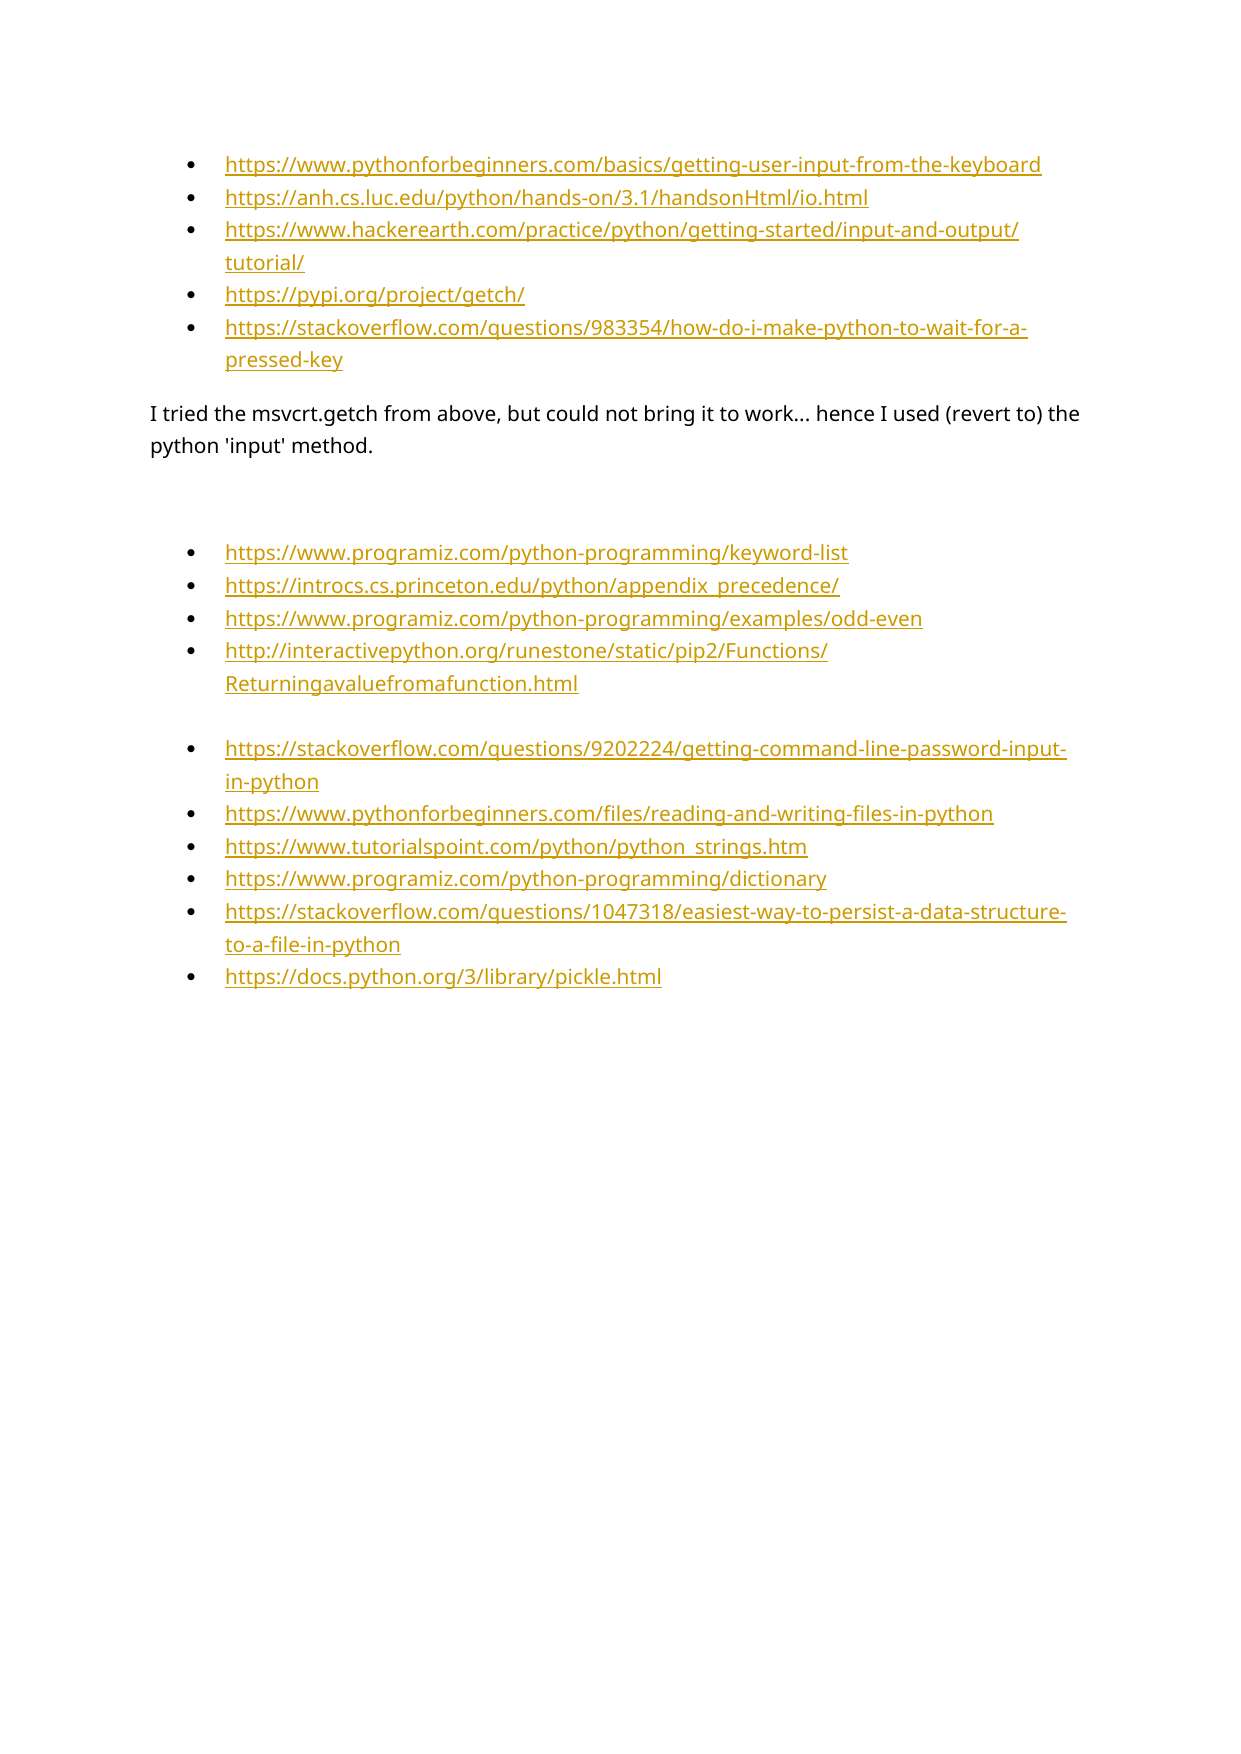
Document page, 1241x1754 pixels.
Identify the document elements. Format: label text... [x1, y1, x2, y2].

list https://anh.cs.luc.edu/python/hands-on/3.1/handsonHtml/io.html [187, 183, 1090, 211]
text I tried the msvcrt.getch from above, but could not bring it to work... hence I used (revert to) the python 'input' method. [150, 399, 1090, 460]
list https://introcs.cs.princeton.edu/python/appendix_precedence/ [187, 571, 1090, 599]
list https://stackoverflow.com/questions/1047318/easiest-way-to-persist-a-data-structure-to-a-file-in-python [187, 897, 1090, 958]
list https://stackoverflow.com/questions/9202224/getting-command-line-password-input-in-python [187, 734, 1090, 795]
list https://www.pythonforbeginners.com/files/reading-and-writing-files-in-python [187, 799, 1090, 828]
list https://docs.python.org/3/library/pickle.html [187, 962, 1090, 991]
list https://www.tutorialspoint.com/python/python_strings.htm [187, 832, 1090, 860]
list https://stackoverflow.com/questions/983354/how-do-i-make-python-to-wait-for-a-pressed-key [187, 313, 1090, 374]
list https://www.programiz.com/python-programming/keyword-list [187, 538, 1090, 567]
list https://www.programiz.com/python-programming/examples/odd-even [187, 604, 1090, 632]
list https://pypi.org/project/getch/ [187, 280, 1090, 309]
list https://www.programiz.com/python-programming/dictionary [187, 864, 1090, 893]
list http://interactivepython.org/runestone/static/pip2/Functions/Returningavaluefromafunction.html [187, 636, 1090, 697]
list https://www.pythonforbeginners.com/basics/getting-user-input-from-the-keyboard [187, 150, 1090, 178]
list https://www.hackerearth.com/practice/python/getting-started/input-and-output/tutorial/ [187, 215, 1090, 276]
